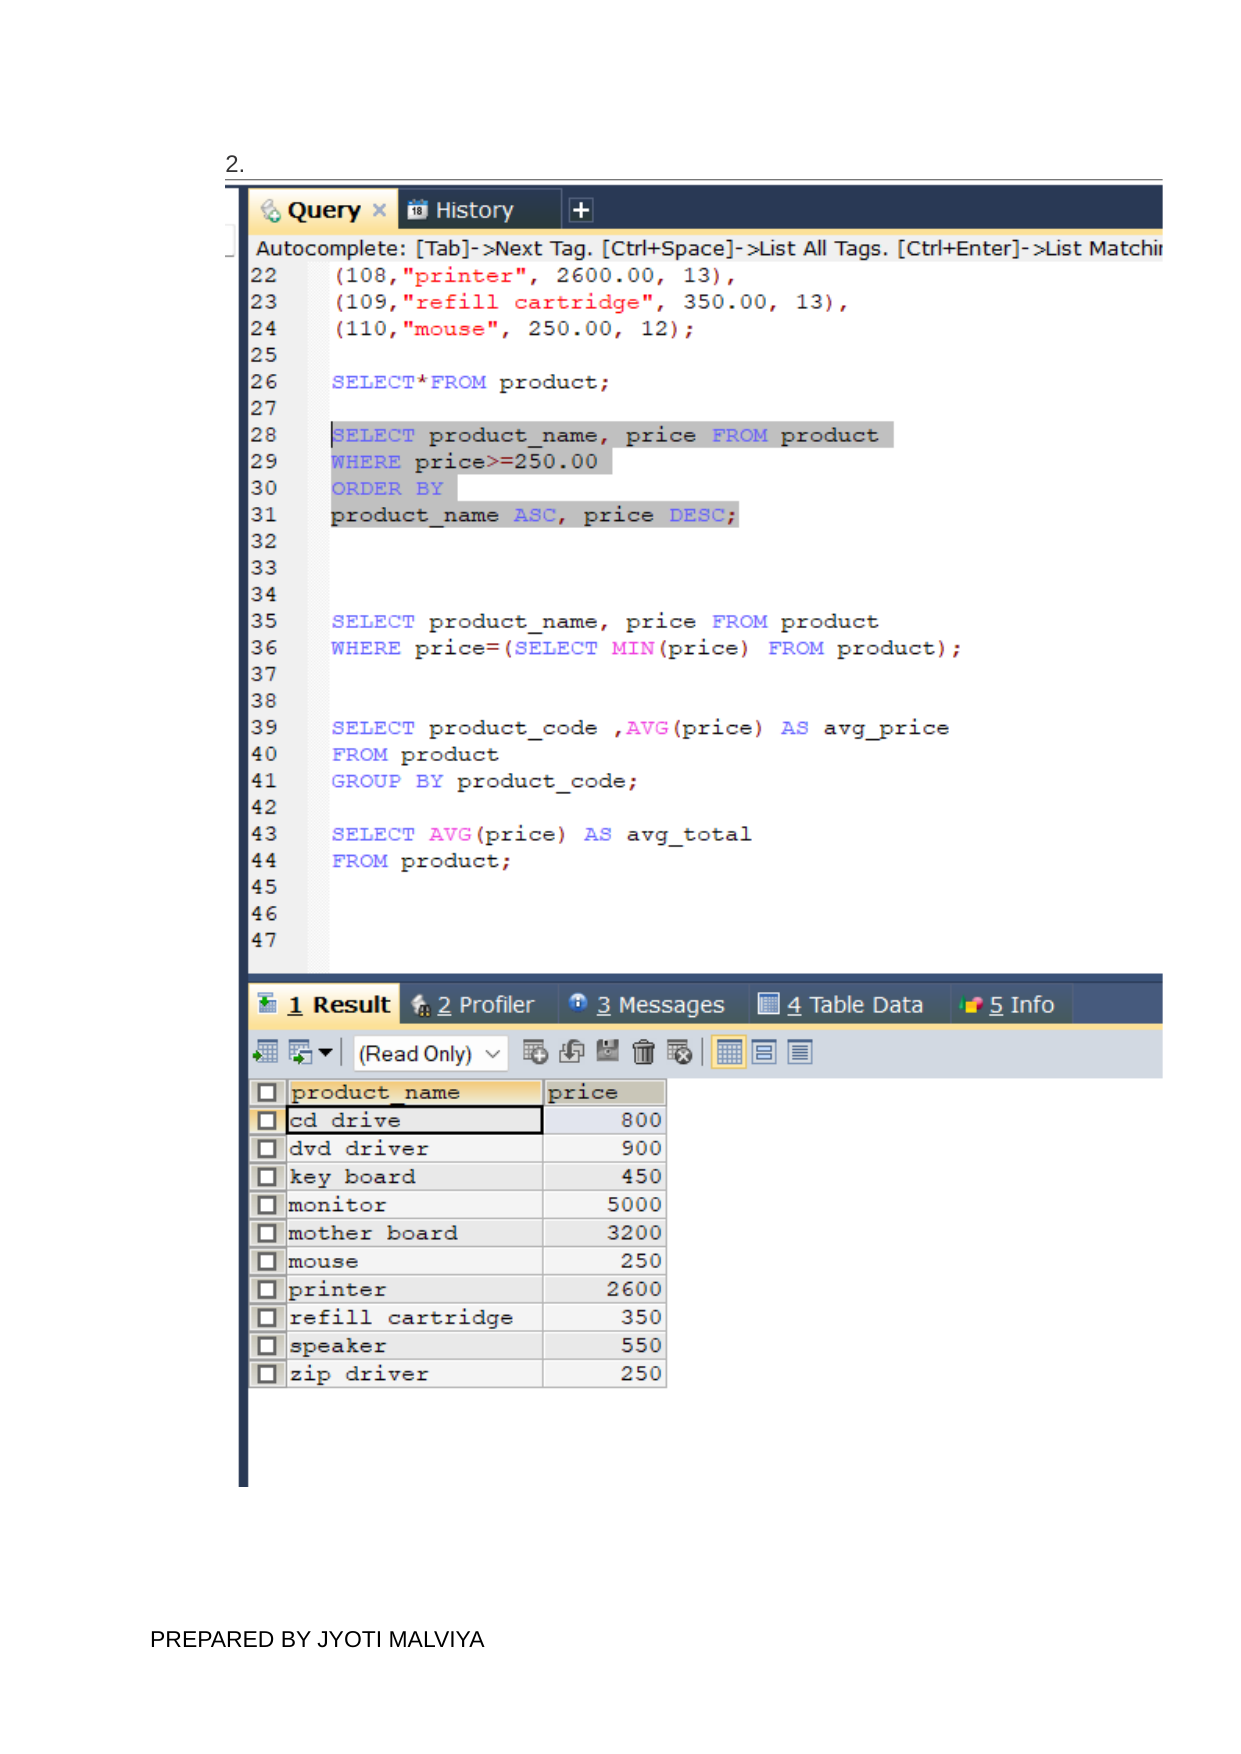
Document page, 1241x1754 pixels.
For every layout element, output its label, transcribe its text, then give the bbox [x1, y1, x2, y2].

picture [225, 179, 1163, 1487]
